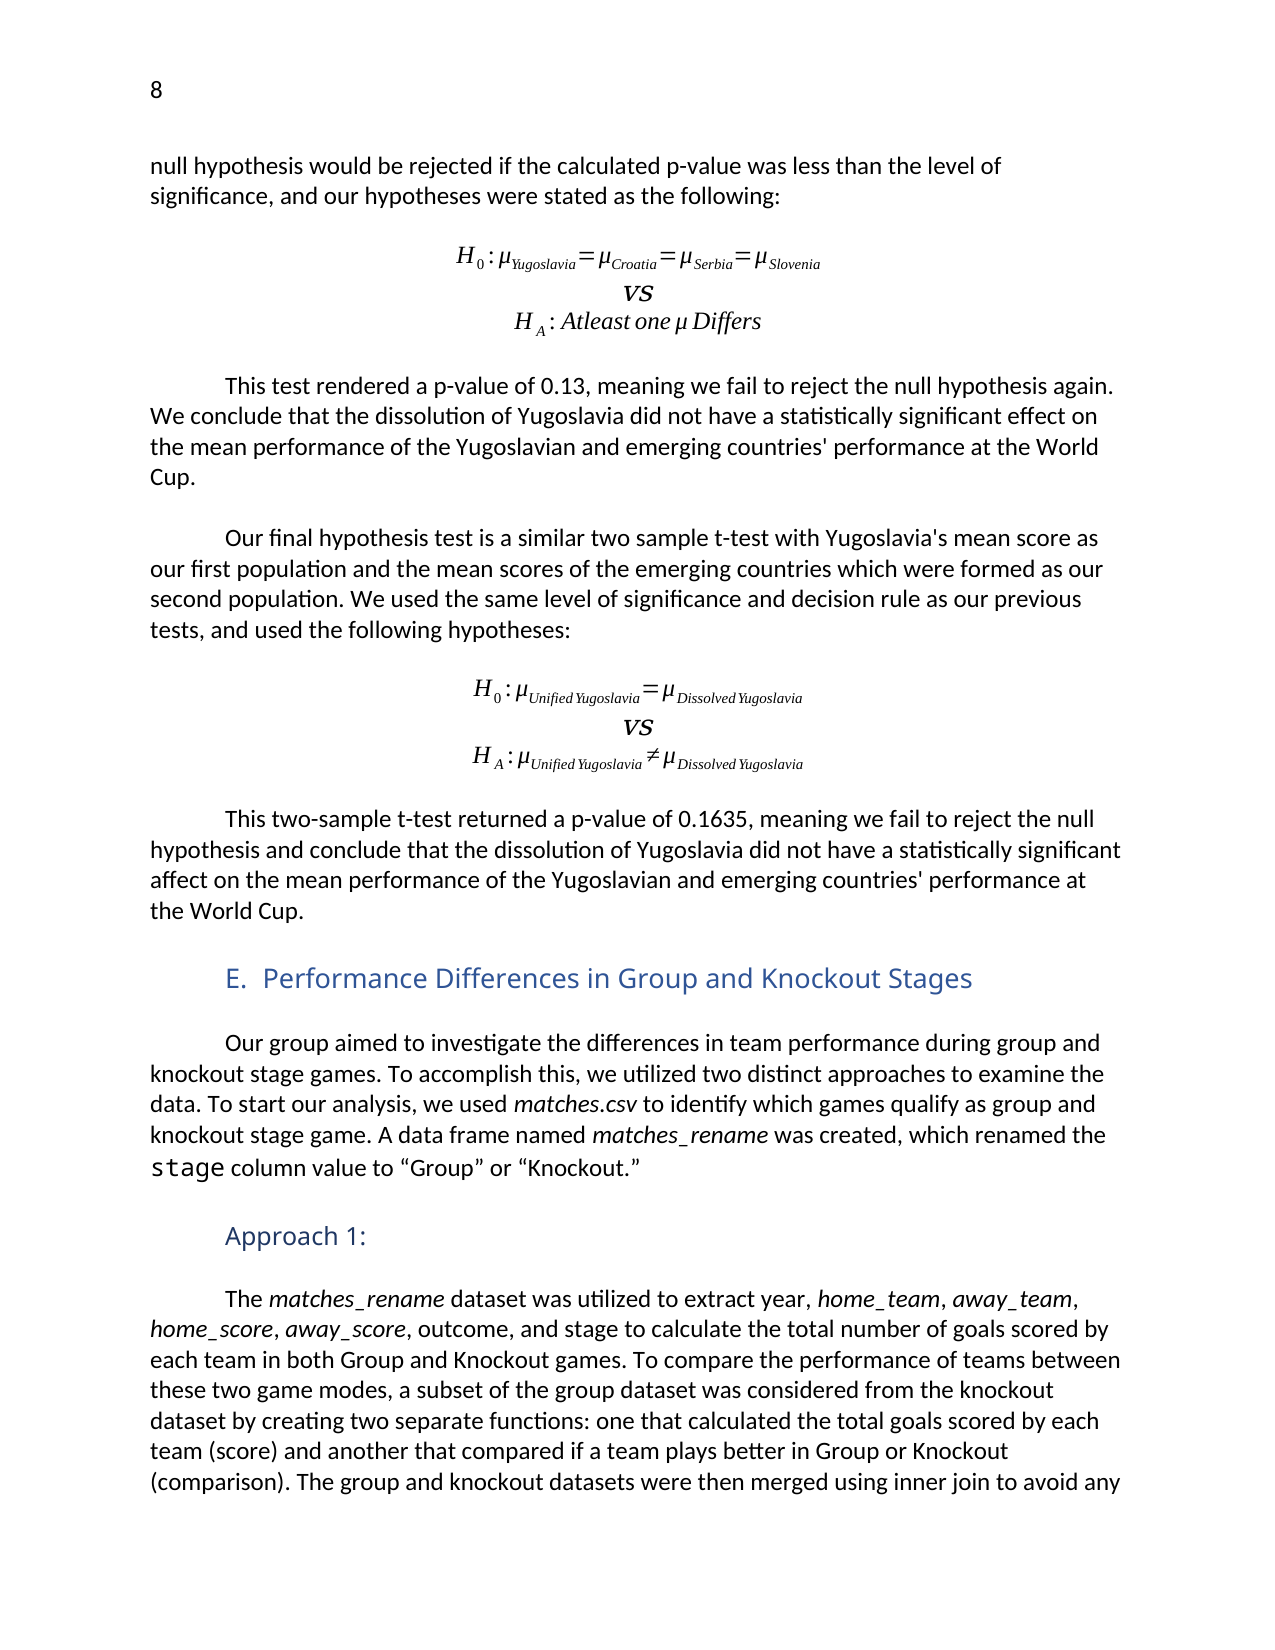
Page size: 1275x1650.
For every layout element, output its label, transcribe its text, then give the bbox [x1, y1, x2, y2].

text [150, 1283, 1125, 1496]
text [150, 150, 1125, 211]
text vs [150, 273, 1125, 308]
text Our final hypothesis test is a similar two sample t-test with Yugoslavia's mean score as our first population and the mean scores of the emerging countries which were formed as our second population. We used the same level of significance and decision rule as our previous tests, and used the following hypotheses: [150, 522, 1125, 644]
text vs [150, 706, 1125, 741]
text Our group aimed to investigate the differences in team performance during group and knockout stage games. To accomplish this, we utilized two distinct approaches to examine the data. To start our analysis, we used matches.csv to identify which games qualify as group and knockout stage game. A data frame named matches_rename was created, which renamed the stage column value to “Group” or “Knockout.” [150, 1027, 1125, 1183]
text This two-sample t-test returned a p-value of 0.1635, meaning we fail to reject the null hypothesis and conclude that the dissolution of Yugoslavia did not have a statistically significant affect on the mean performance of the Yugoslavian and emerging countries' performance at the World Cup. [150, 803, 1125, 925]
subtitle Performance Differences in Group and Knockout Stages [225, 960, 1125, 997]
text This test rendered a p-value of 0.13, meaning we fail to reject the null hypothesis again. We conclude that the dissolution of Yugoslavia did not have a statistically significant effect on the mean performance of the Yugoslavian and emerging countries' performance at the World Cup. [150, 370, 1125, 492]
subtitle Approach 1: [225, 1218, 1125, 1252]
